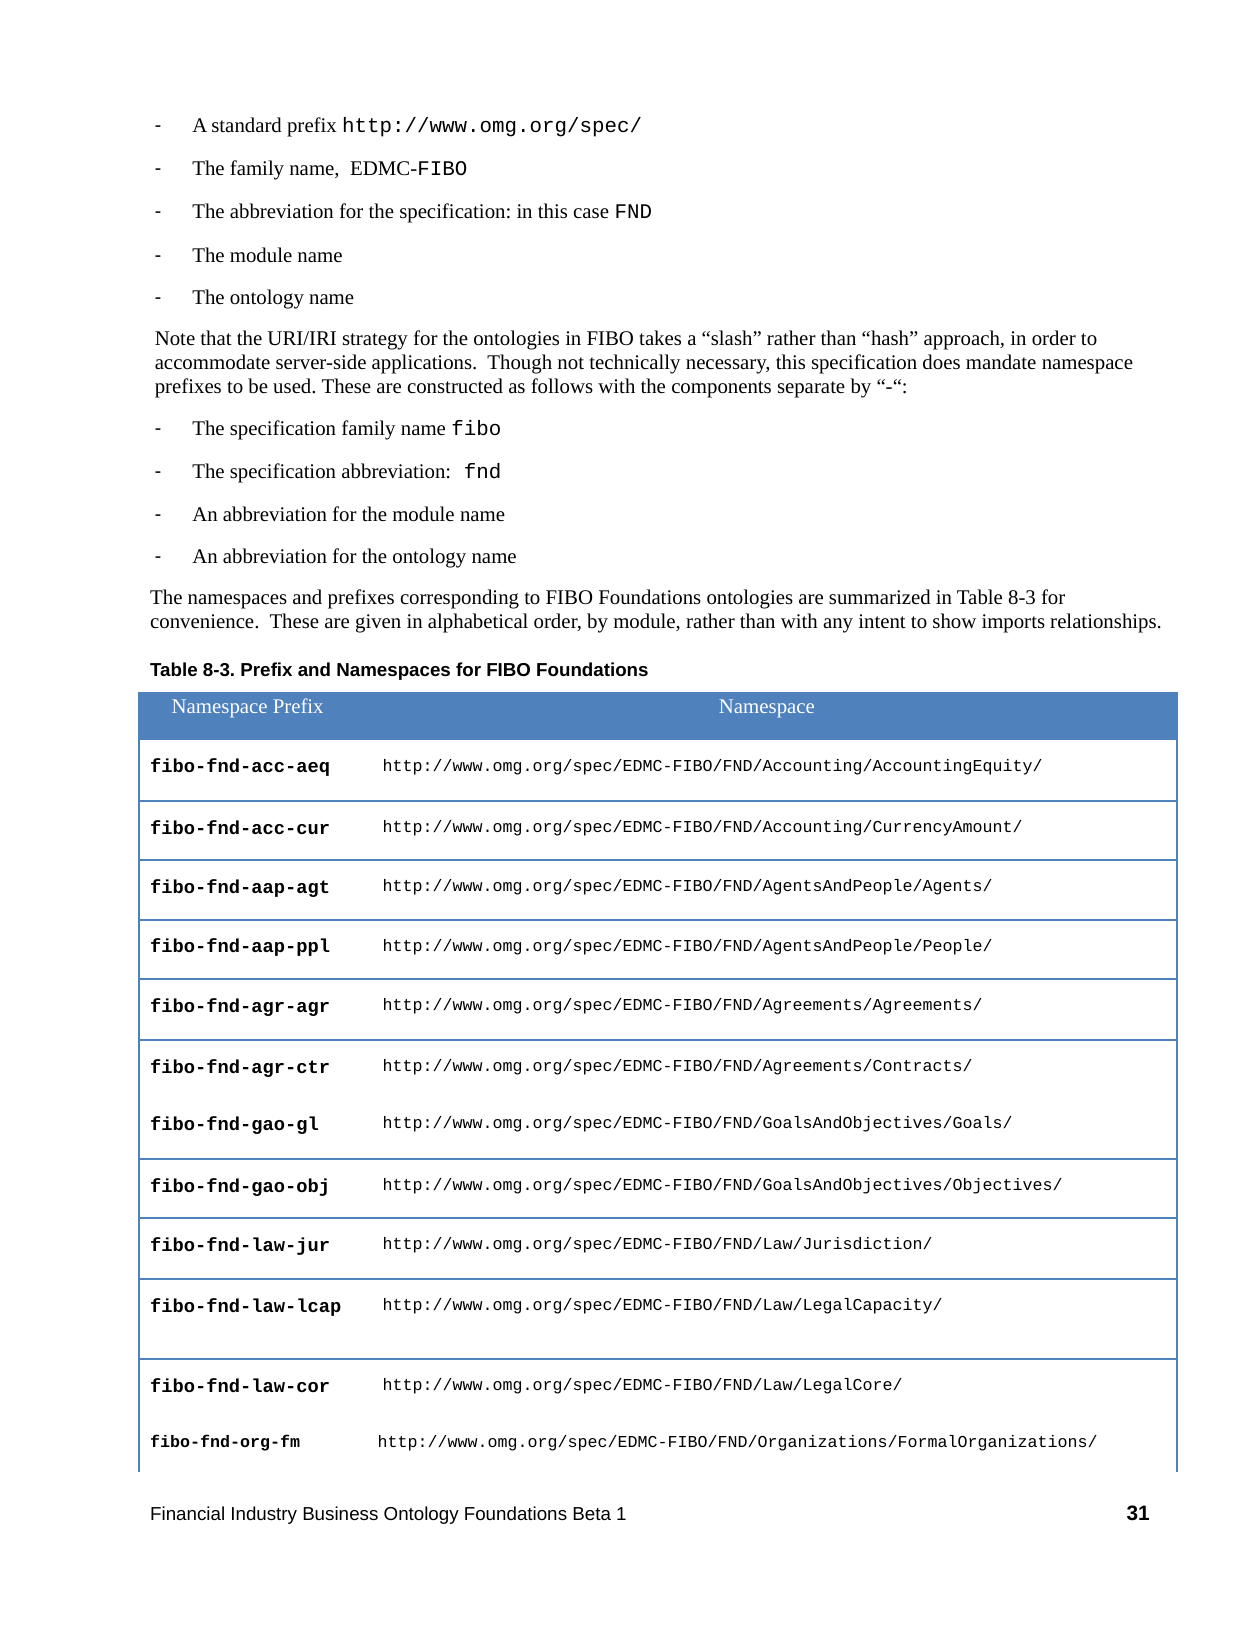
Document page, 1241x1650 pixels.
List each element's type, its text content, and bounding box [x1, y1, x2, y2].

list The family name, EDMC-FIBO [154, 156, 1165, 182]
list An abbreviation for the ontology name [154, 543, 1165, 569]
table_cell fibo-fnd-org-fm [140, 1417, 356, 1472]
table_cell http://www.omg.org/spec/EDMC-FIBO/FND/Law/LegalCore/ [356, 1360, 1176, 1417]
table_cell http://www.omg.org/spec/EDMC-FIBO/FND/GoalsAndObjectives/Objectives/ [356, 1160, 1176, 1217]
table_cell http://www.omg.org/spec/EDMC-FIBO/FND/Law/LegalCapacity/ [356, 1280, 1176, 1358]
table_cell fibo-fnd-acc-aeq [140, 740, 356, 800]
list The module name [154, 242, 1165, 267]
table_cell http://www.omg.org/spec/EDMC-FIBO/FND/Agreements/Contracts/ [356, 1041, 1176, 1098]
text Table 8-3. Prefix and Namespaces for FIBO Foundations [150, 658, 1165, 680]
table_cell http://www.omg.org/spec/EDMC-FIBO/FND/Organizations/FormalOrganizations/ [356, 1417, 1176, 1472]
table_cell http://www.omg.org/spec/EDMC-FIBO/FND/Accounting/AccountingEquity/ [356, 740, 1176, 800]
table_cell http://www.omg.org/spec/EDMC-FIBO/FND/GoalsAndObjectives/Goals/ [356, 1098, 1176, 1158]
list The abbreviation for the specification: in this case FND [154, 199, 1165, 225]
text Note that the URI/IRI strategy for the ontologies in FIBO takes a “slash” rather than “hash” approach, in order to accommodate server-side applications. Though not technically necessary, this specification does mandate namespace prefixes to be used. These are constructed as follows with the components separate by “-“: [154, 326, 1165, 398]
list An abbreviation for the module name [154, 501, 1165, 527]
table_cell fibo-fnd-agr-agr [140, 980, 356, 1039]
table_cell fibo-fnd-gao-gl [140, 1098, 356, 1158]
table_cell http://www.omg.org/spec/EDMC-FIBO/FND/Law/Jurisdiction/ [356, 1219, 1176, 1278]
table_cell fibo-fnd-law-lcap [140, 1280, 356, 1358]
list The specification abbreviation: fnd [154, 458, 1165, 484]
list The ontology name [154, 284, 1165, 309]
table_cell fibo-fnd-agr-ctr [140, 1041, 356, 1098]
table_cell http://www.omg.org/spec/EDMC-FIBO/FND/AgentsAndPeople/Agents/ [356, 861, 1176, 918]
text The namespaces and prefixes corresponding to FIBO Foundations ontologies are summarized in Table 8-3 for convenience. These are given in alphabetical order, by module, rather than with any intent to show imports relationships. [150, 585, 1165, 633]
list The specification family name fibo [154, 415, 1165, 441]
table_cell fibo-fnd-acc-cur [140, 802, 356, 859]
list A standard prefix http://www.omg.org/spec/ [154, 112, 1165, 139]
table_cell http://www.omg.org/spec/EDMC-FIBO/FND/Agreements/Agreements/ [356, 980, 1176, 1039]
table_cell http://www.omg.org/spec/EDMC-FIBO/FND/Accounting/CurrencyAmount/ [356, 802, 1176, 859]
table_cell fibo-fnd-aap-ppl [140, 921, 356, 978]
table_cell fibo-fnd-aap-agt [140, 861, 356, 918]
table_header Namespace [356, 694, 1176, 740]
table_cell fibo-fnd-law-jur [140, 1219, 356, 1278]
table_cell fibo-fnd-law-cor [140, 1360, 356, 1417]
table_cell http://www.omg.org/spec/EDMC-FIBO/FND/AgentsAndPeople/People/ [356, 921, 1176, 978]
table_header Namespace Prefix [140, 694, 356, 740]
table_cell fibo-fnd-gao-obj [140, 1160, 356, 1217]
